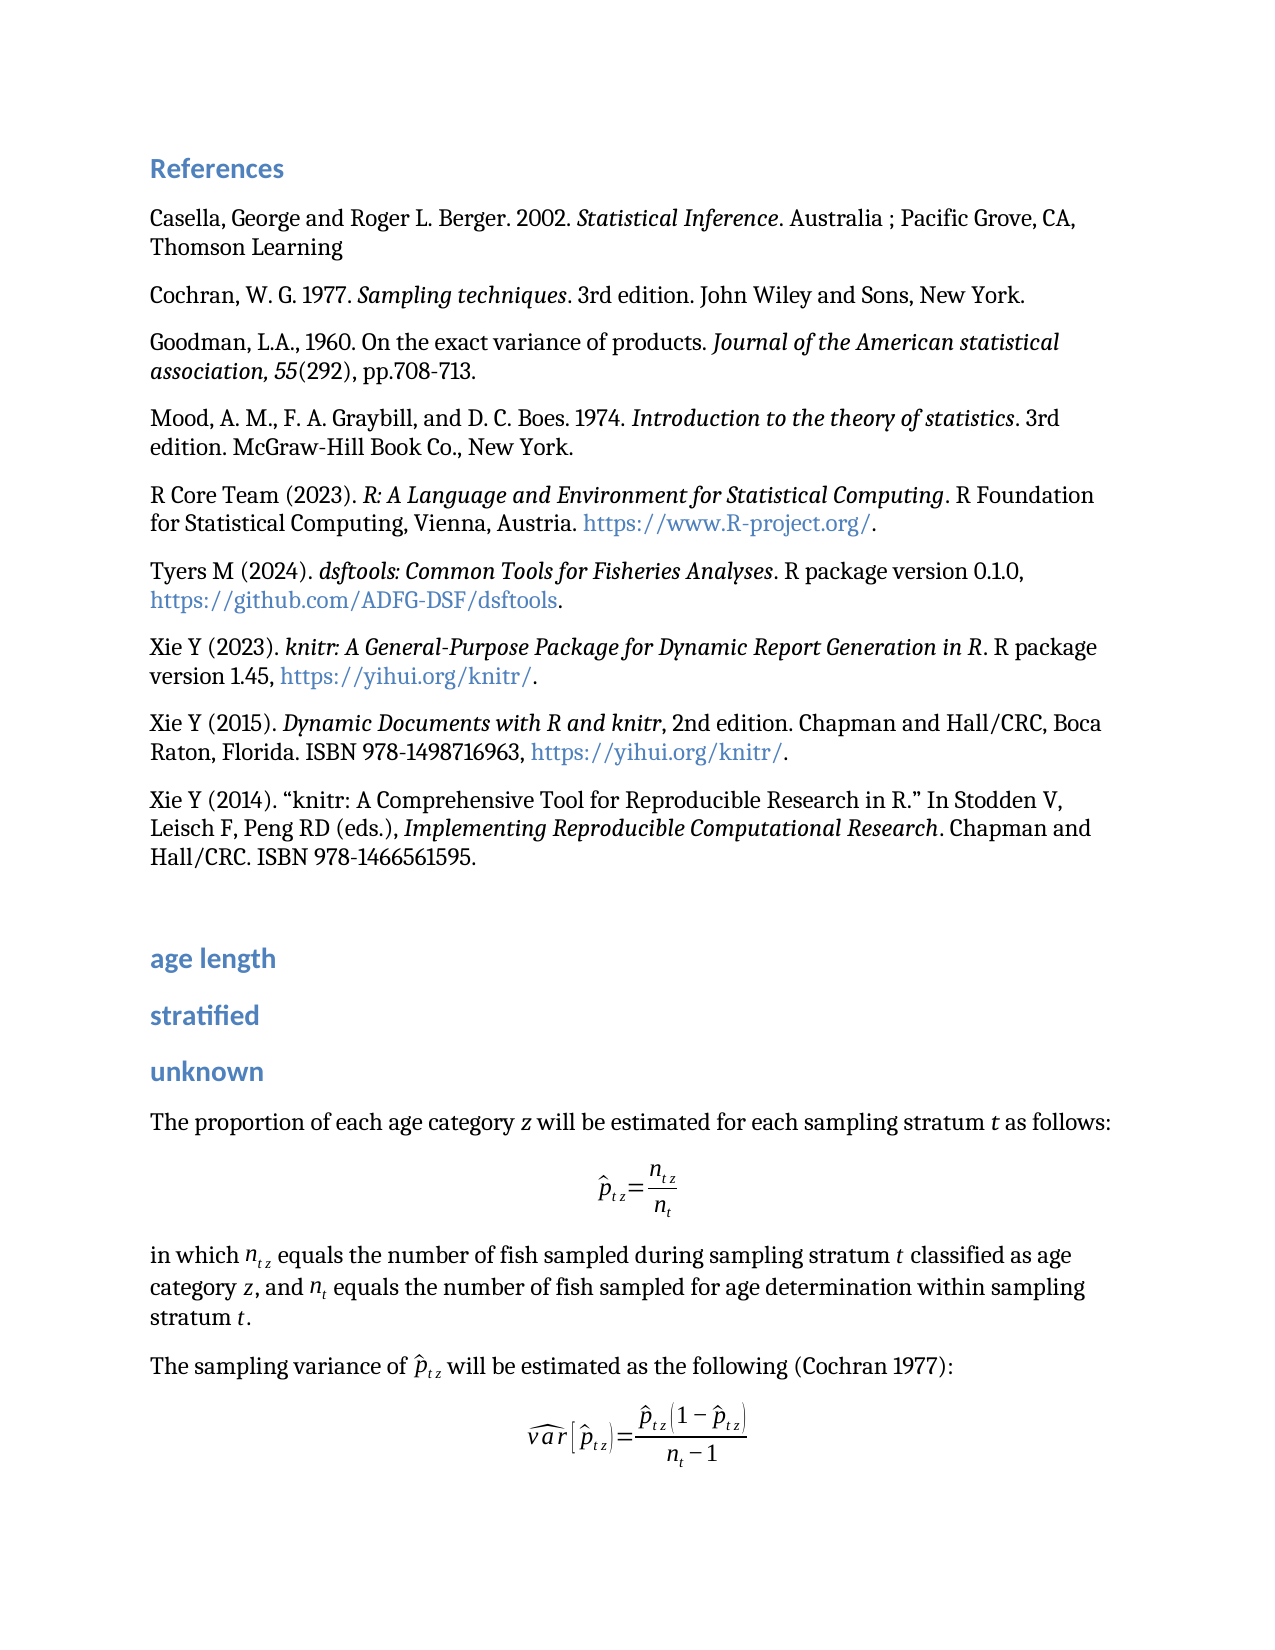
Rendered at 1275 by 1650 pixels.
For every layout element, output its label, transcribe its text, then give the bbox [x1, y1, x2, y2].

text Casella, George and Roger L. Berger. 2002. Statistical Inference. Australia ; Pacific Grove, CA, Thomson Learning [150, 204, 1125, 262]
text Tyers M (2024). dsftools: Common Tools for Fisheries Analyses. R package version 0.1.0, https://github.com/ADFG-DSF/dsftools. [150, 557, 1125, 614]
text Mood, A. M., F. A. Graybill, and D. C. Boes. 1974. Introduction to the theory of statistics. 3rd edition. McGraw-Hill Book Co., New York. [150, 404, 1125, 462]
subtitle age length [150, 940, 1125, 976]
text Cochran, W. G. 1977. Sampling techniques. 3rd edition. John Wiley and Sons, New York. [150, 281, 1125, 309]
subtitle unknown [150, 1053, 1125, 1089]
subtitle stratified [150, 997, 1125, 1032]
text The proportion of each age category z will be estimated for each sampling stratum t as follows: [150, 1107, 1125, 1136]
text Goodman, L.A., 1960. On the exact variance of products. Journal of the American statistical association, 55(292), pp.708-713. [150, 328, 1125, 386]
text Xie Y (2015). Dynamic Documents with R and knitr, 2nd edition. Chapman and Hall/CRC, Boca Raton, Florida. ISBN 978-1498716963, https://yihui.org/knitr/. [150, 709, 1125, 767]
text Xie Y (2023). knitr: A General-Purpose Package for Dynamic Report Generation in R. R package version 1.45, https://yihui.org/knitr/. [150, 633, 1125, 691]
text The sampling variance of will be estimated as the following (Cochran 1977): [150, 1350, 1125, 1382]
text Xie Y (2014). “knitr: A Comprehensive Tool for Reproducible Research in R.” In Stodden V, Leisch F, Peng RD (eds.), Implementing Reproducible Computational Research. Chapman and Hall/CRC. ISBN 978-1466561595. [150, 786, 1125, 872]
text in which equals the number of fish sampled during sampling stratum classified as age category , and equals the number of fish sampled for age determination within sampling stratum . [150, 1240, 1125, 1332]
text R Core Team (2023). R: A Language and Environment for Statistical Computing. R Foundation for Statistical Computing, Vienna, Austria. https://www.R-project.org/. [150, 481, 1125, 538]
subtitle References [150, 150, 1125, 186]
